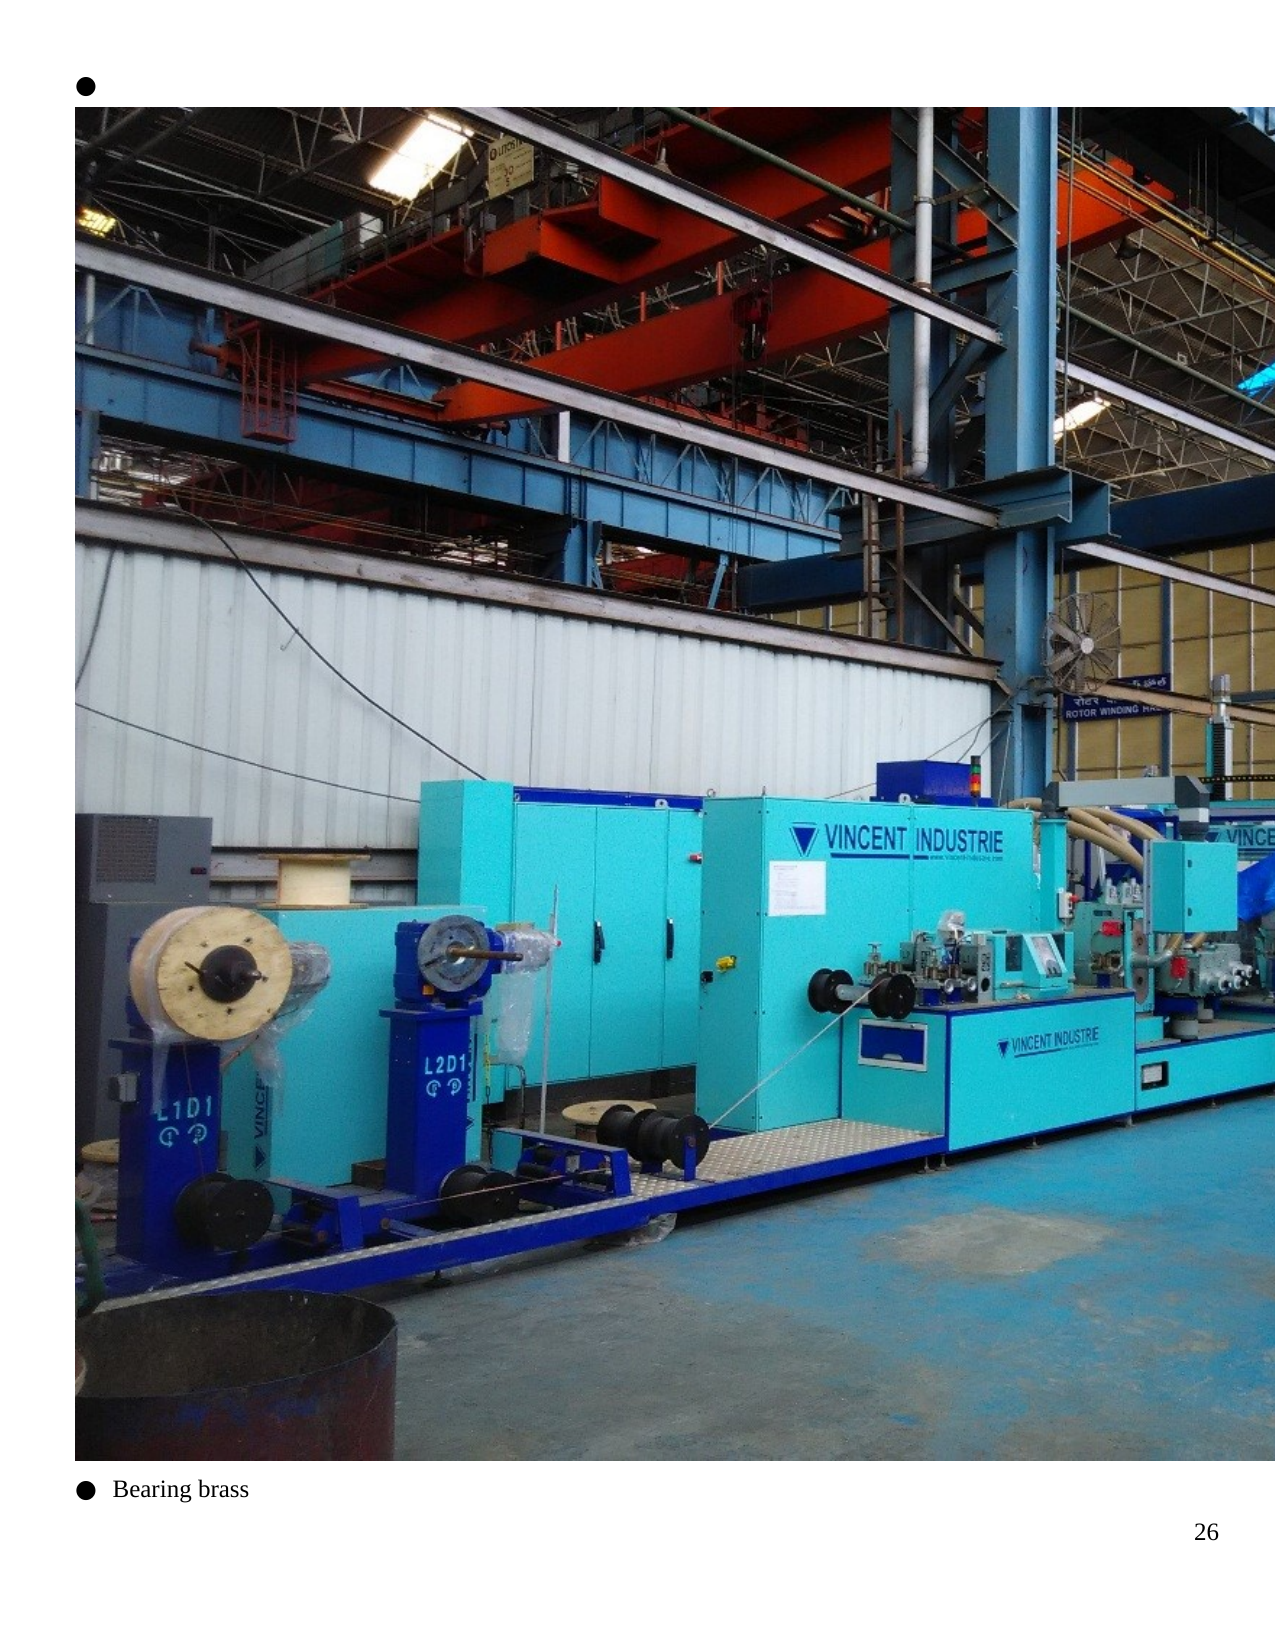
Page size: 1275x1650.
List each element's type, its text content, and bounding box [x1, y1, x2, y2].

list Bearing brass [75, 1461, 1174, 1512]
picture [75, 107, 1275, 1461]
